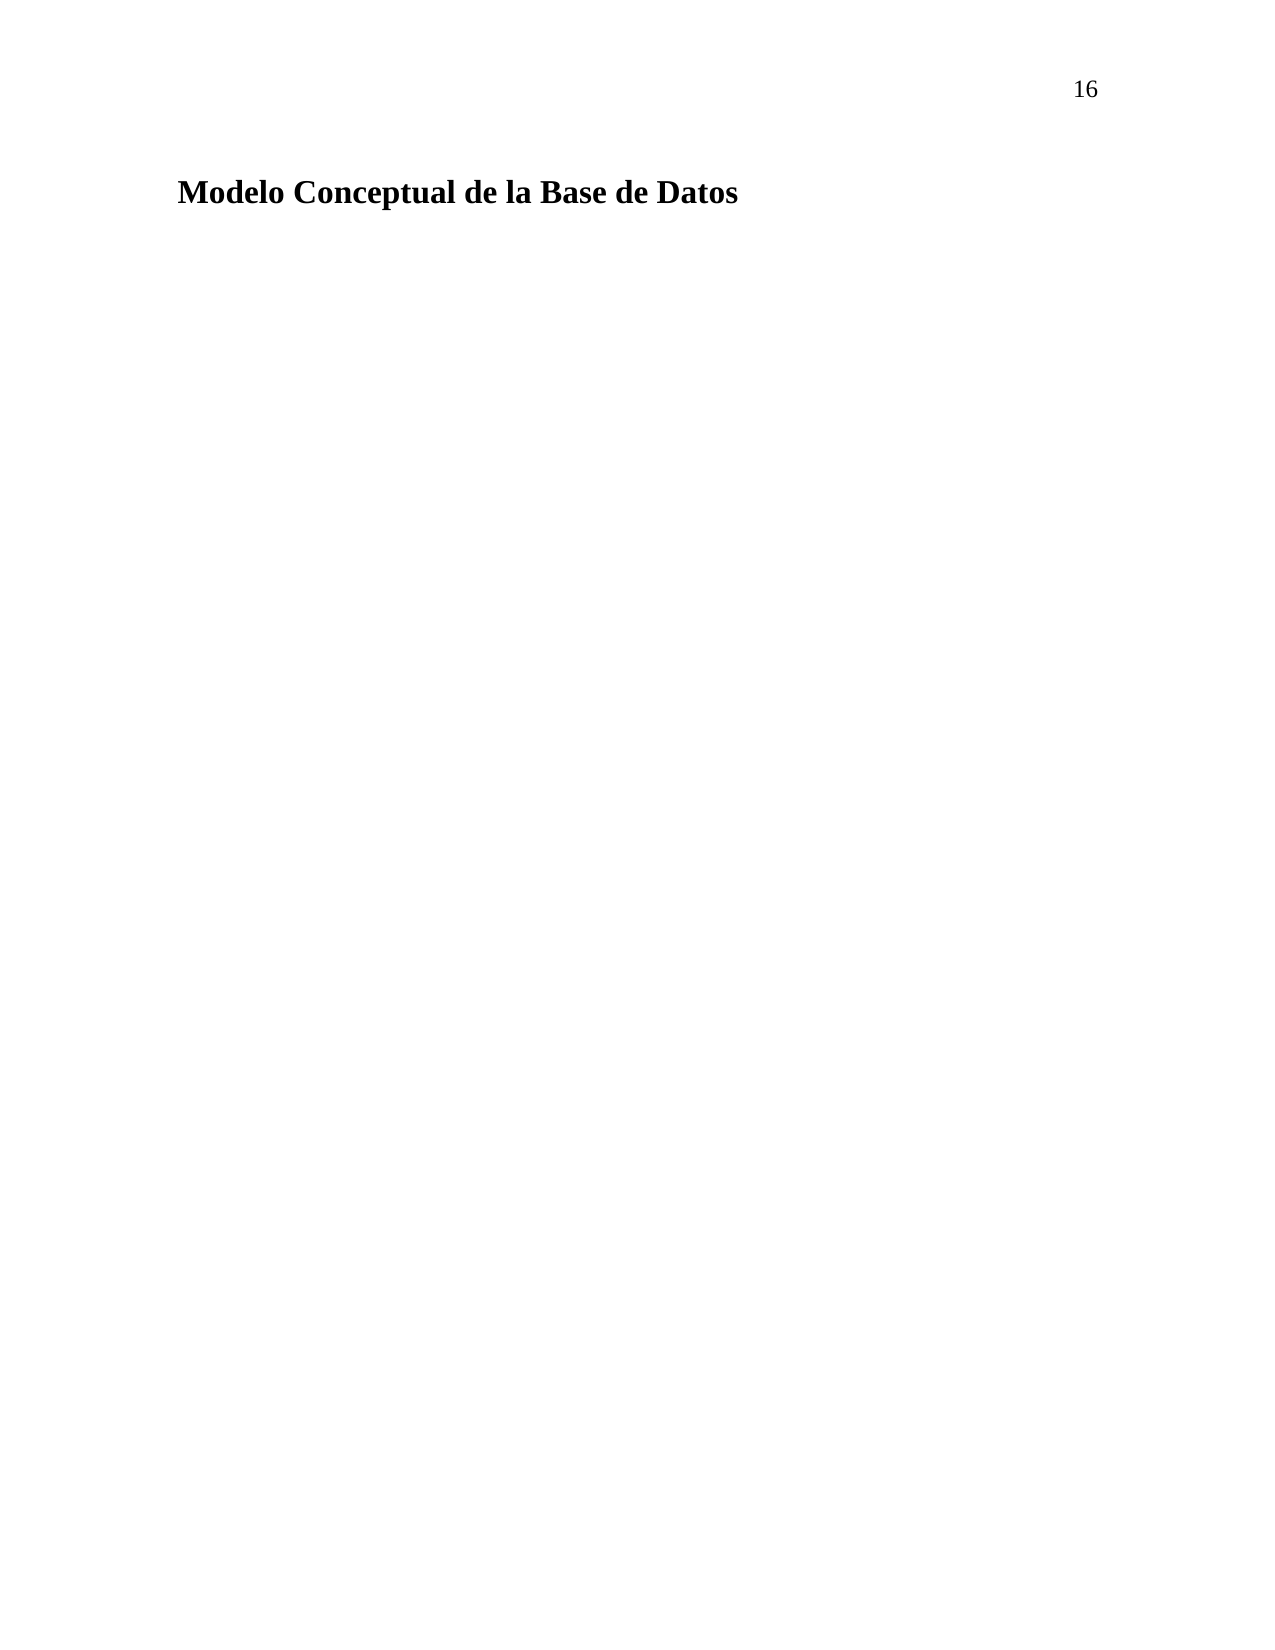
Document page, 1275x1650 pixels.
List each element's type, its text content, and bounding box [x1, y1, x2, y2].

subtitle Modelo Conceptual de la Base de Datos [177, 173, 1098, 211]
